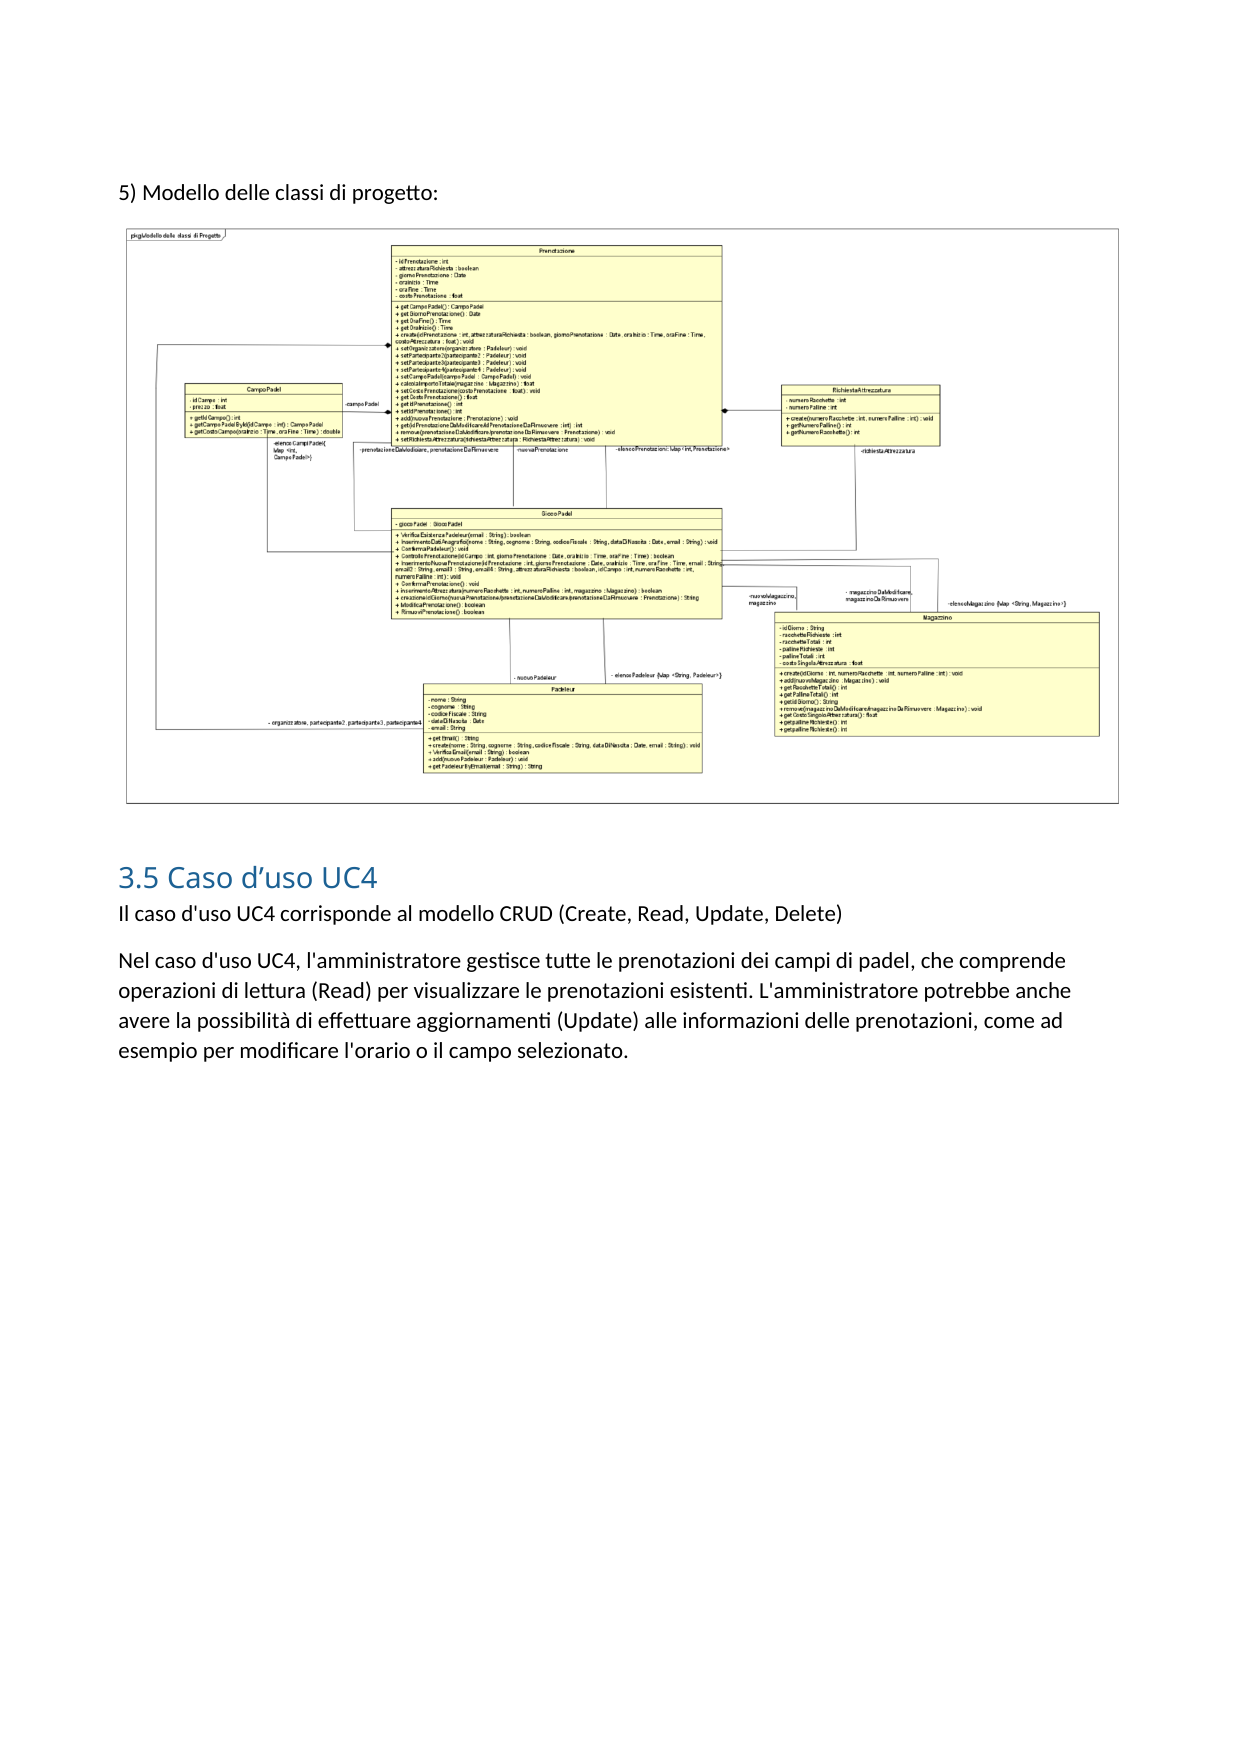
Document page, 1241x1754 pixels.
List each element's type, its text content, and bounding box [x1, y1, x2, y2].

text 3.5 Caso d’uso UC4 Il caso d'uso UC4 corrisponde al modello CRUD (Create, Read, Update, Delete) [118, 857, 1122, 927]
text Nel caso d'uso UC4, l'amministratore gestisce tutte le prenotazioni dei campi di padel, che comprende operazioni di lettura (Read) per visualizzare le prenotazioni esistenti. L'amministratore potrebbe anche avere la possibilità di effettuare aggiornamenti (Update) alle informazioni delle prenotazioni, come ad esempio per modificare l'orario o il campo selezionato. [118, 946, 1122, 1064]
picture [118, 224, 1123, 809]
text 5) Modello delle classi di progetto: [118, 148, 1122, 206]
